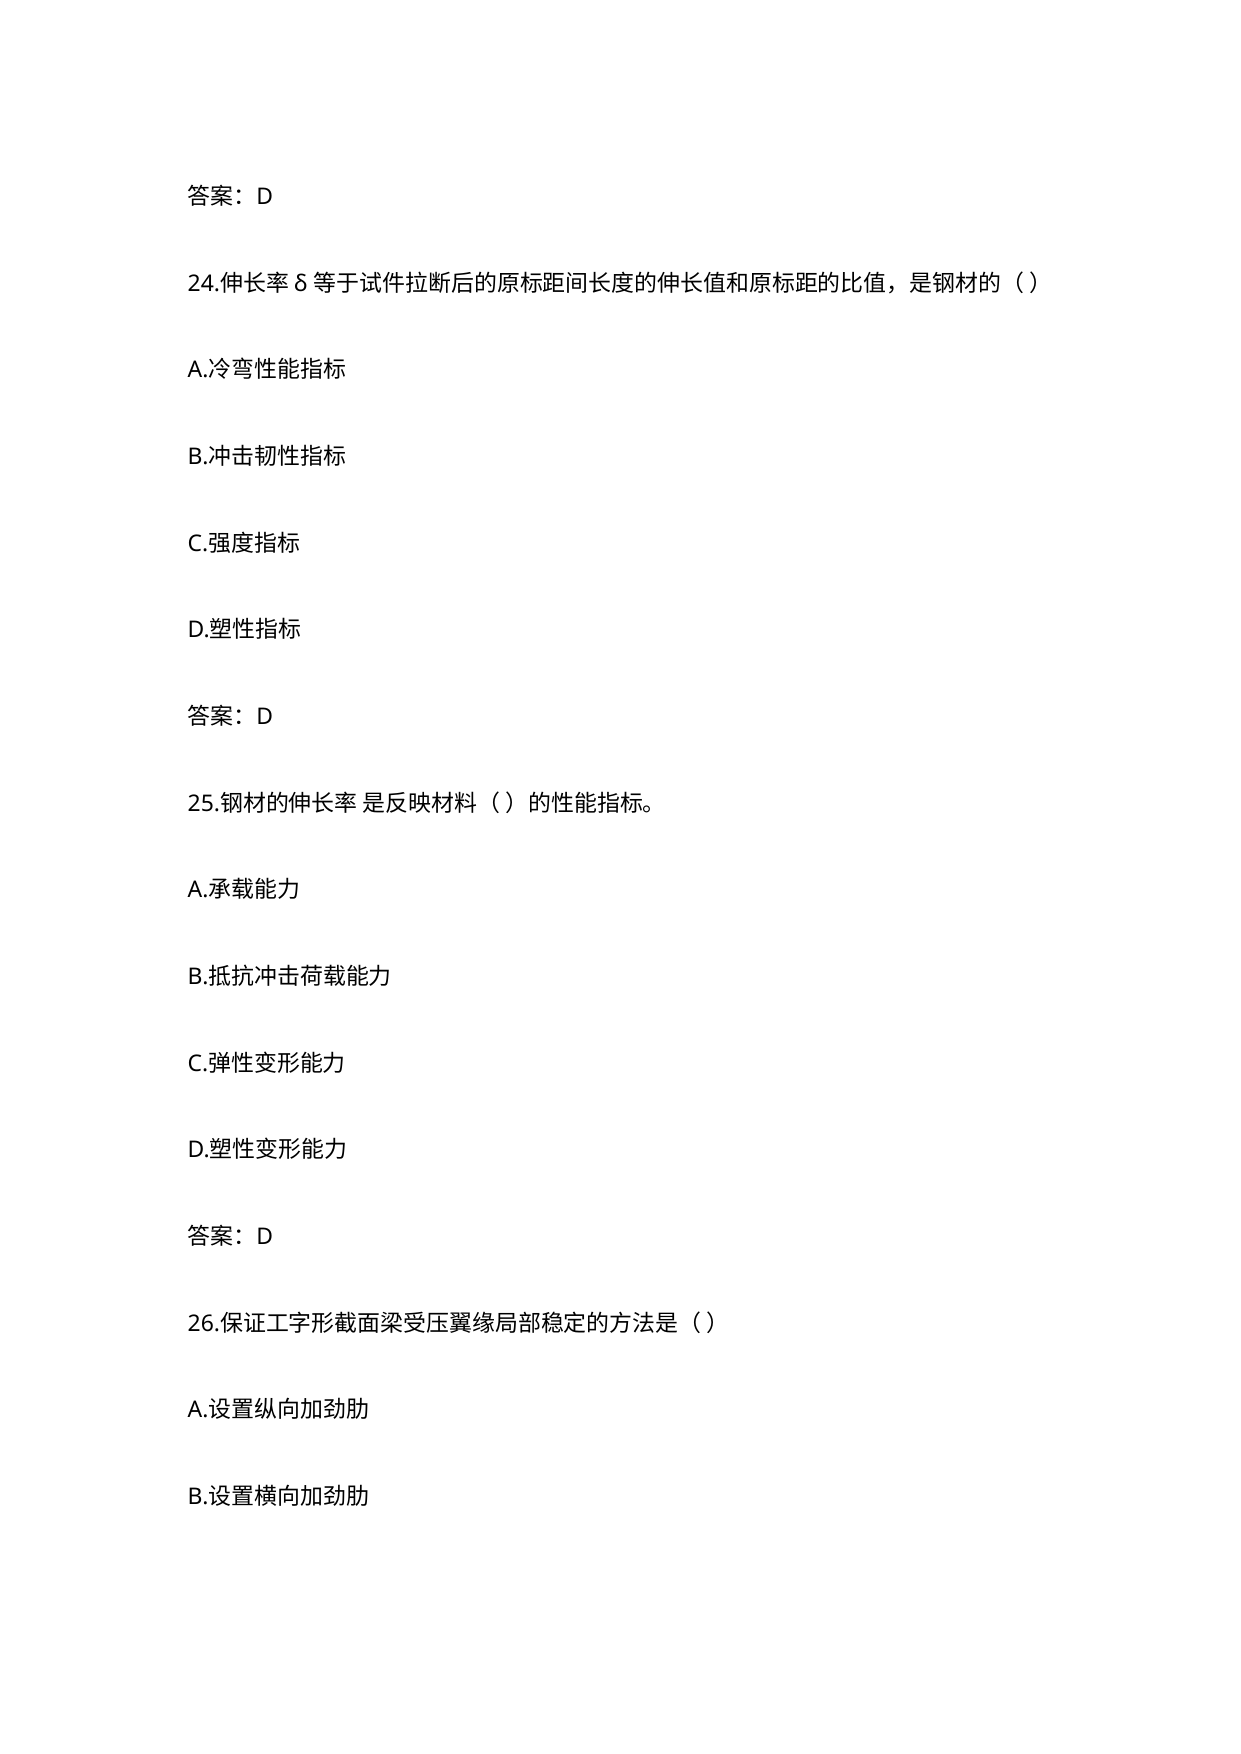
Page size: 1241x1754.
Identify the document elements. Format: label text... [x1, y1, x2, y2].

text A.设置纵向加劲肋 [187, 1375, 1053, 1440]
text 24.伸长率 δ 等于试件拉断后的原标距间长度的伸长值和原标距的比值，是钢材的（ ） [187, 249, 1053, 314]
text A.冷弯性能指标 [187, 335, 1053, 400]
text 25.钢材的伸长率 是反映材料（ ）的性能指标。 [187, 769, 1053, 834]
text 26.保证工字形截面梁受压翼缘局部稳定的方法是（ ） [187, 1289, 1053, 1354]
text 答案：D [187, 1202, 1053, 1267]
text A.承载能力 [187, 855, 1053, 920]
text B.设置横向加劲肋 [187, 1462, 1053, 1527]
text 答案：D [187, 682, 1053, 747]
text B.冲击韧性指标 [187, 422, 1053, 487]
text C.弹性变形能力 [187, 1029, 1053, 1094]
text D.塑性变形能力 [187, 1115, 1053, 1180]
text B.抵抗冲击荷载能力 [187, 942, 1053, 1007]
text D.塑性指标 [187, 595, 1053, 660]
text C.强度指标 [187, 509, 1053, 574]
text 答案：D [187, 162, 1053, 227]
